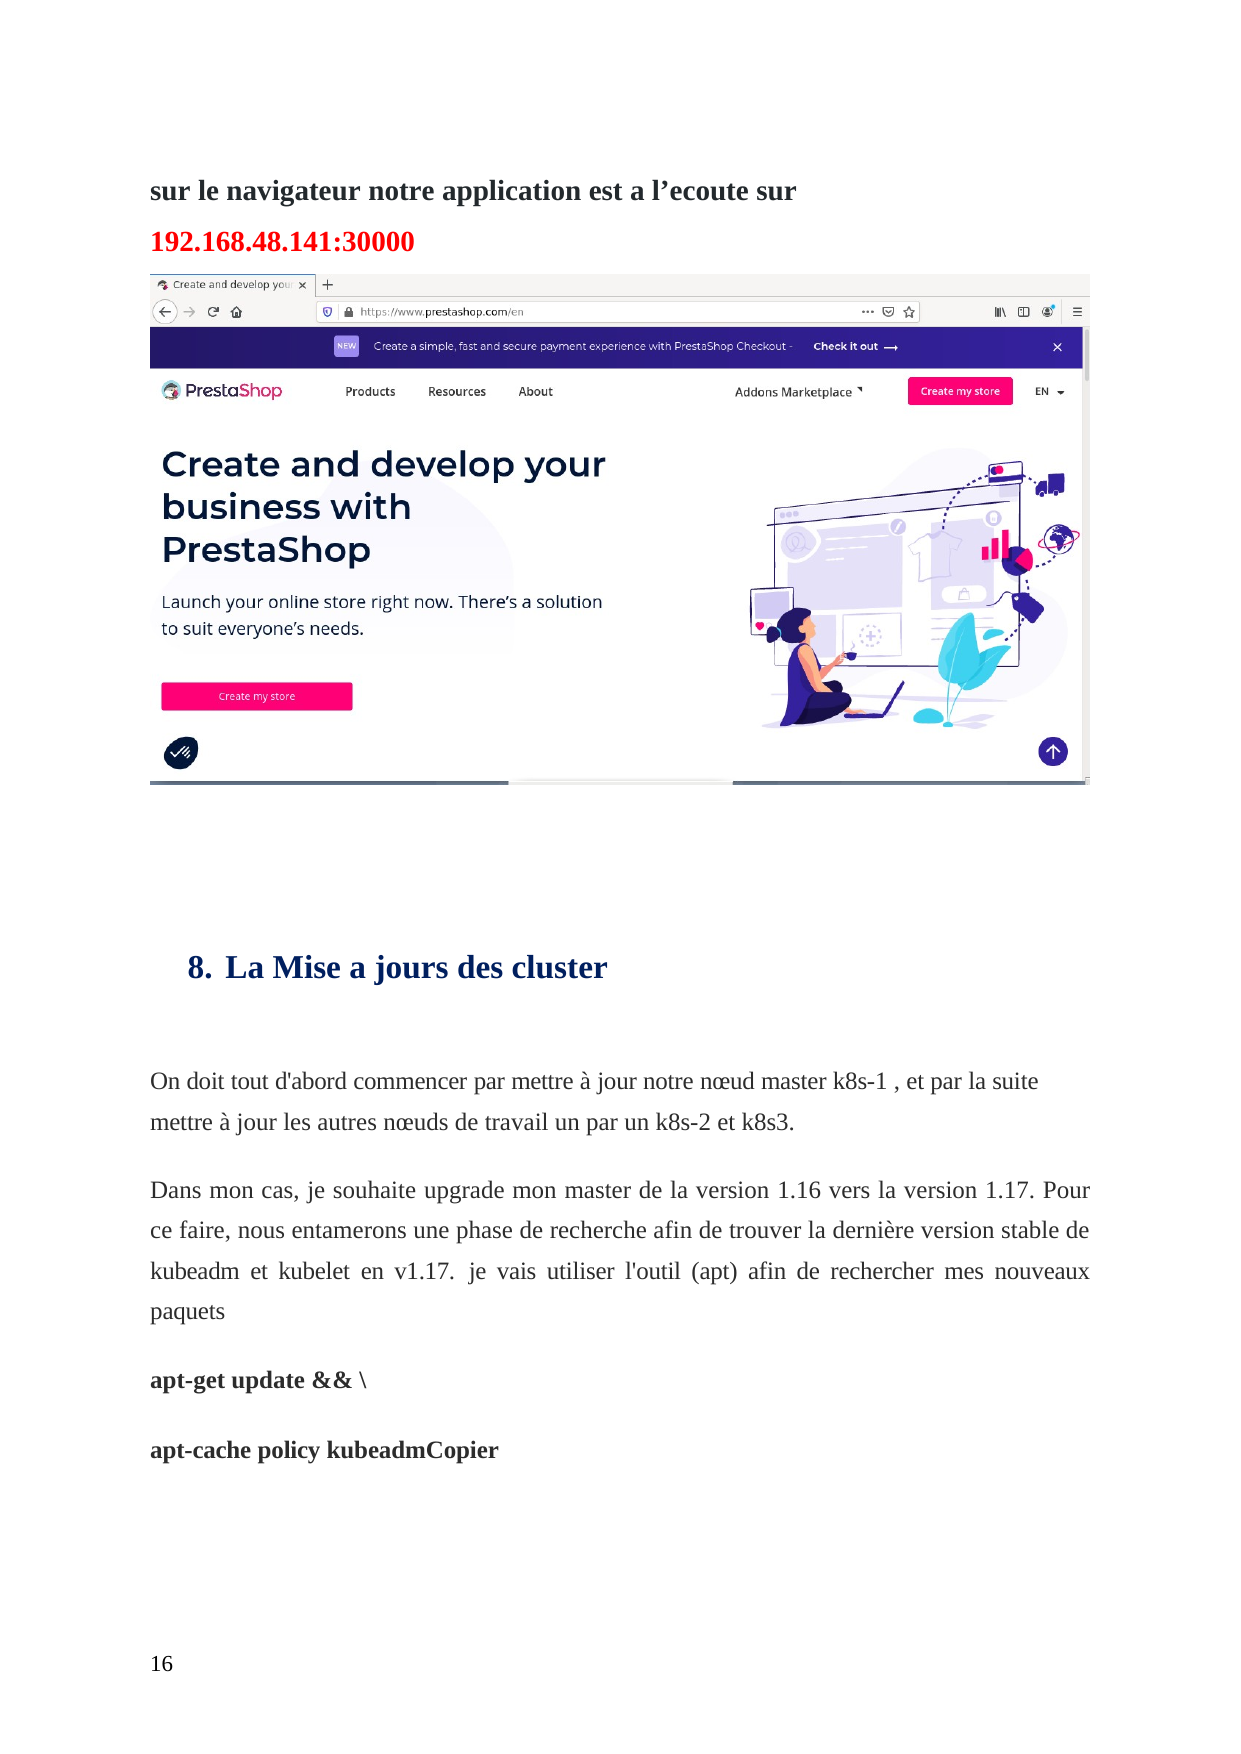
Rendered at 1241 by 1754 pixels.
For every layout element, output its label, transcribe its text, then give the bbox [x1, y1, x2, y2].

subtitle La Mise a jours des cluster [187, 947, 1105, 986]
picture [150, 274, 1090, 785]
text On doit tout d'abord commencer par mettre à jour notre nœud master k8s-1 , et par la suite mettre à jour les autres nœuds de travail un par un k8s-2 et k8s3. [150, 1066, 1093, 1136]
text Dans mon cas, je souhaite upgrade mon master de la version 1.16 vers la version 1.17. Pour ce faire, nous entamerons une phase de recherche afin de trouver la dernière version stable de kubeadm et kubelet en v1.17. je vais utiliser l'outil (apt) afin de rechercher mes nouveaux paquets [150, 1175, 1091, 1325]
text apt-get update && \ [150, 1366, 1105, 1394]
text apt-cache policy kubeadmCopier [150, 1435, 1105, 1464]
text sur le navigateur notre application est a l’ecoute sur 192.168.48.141:30000 [150, 173, 831, 257]
